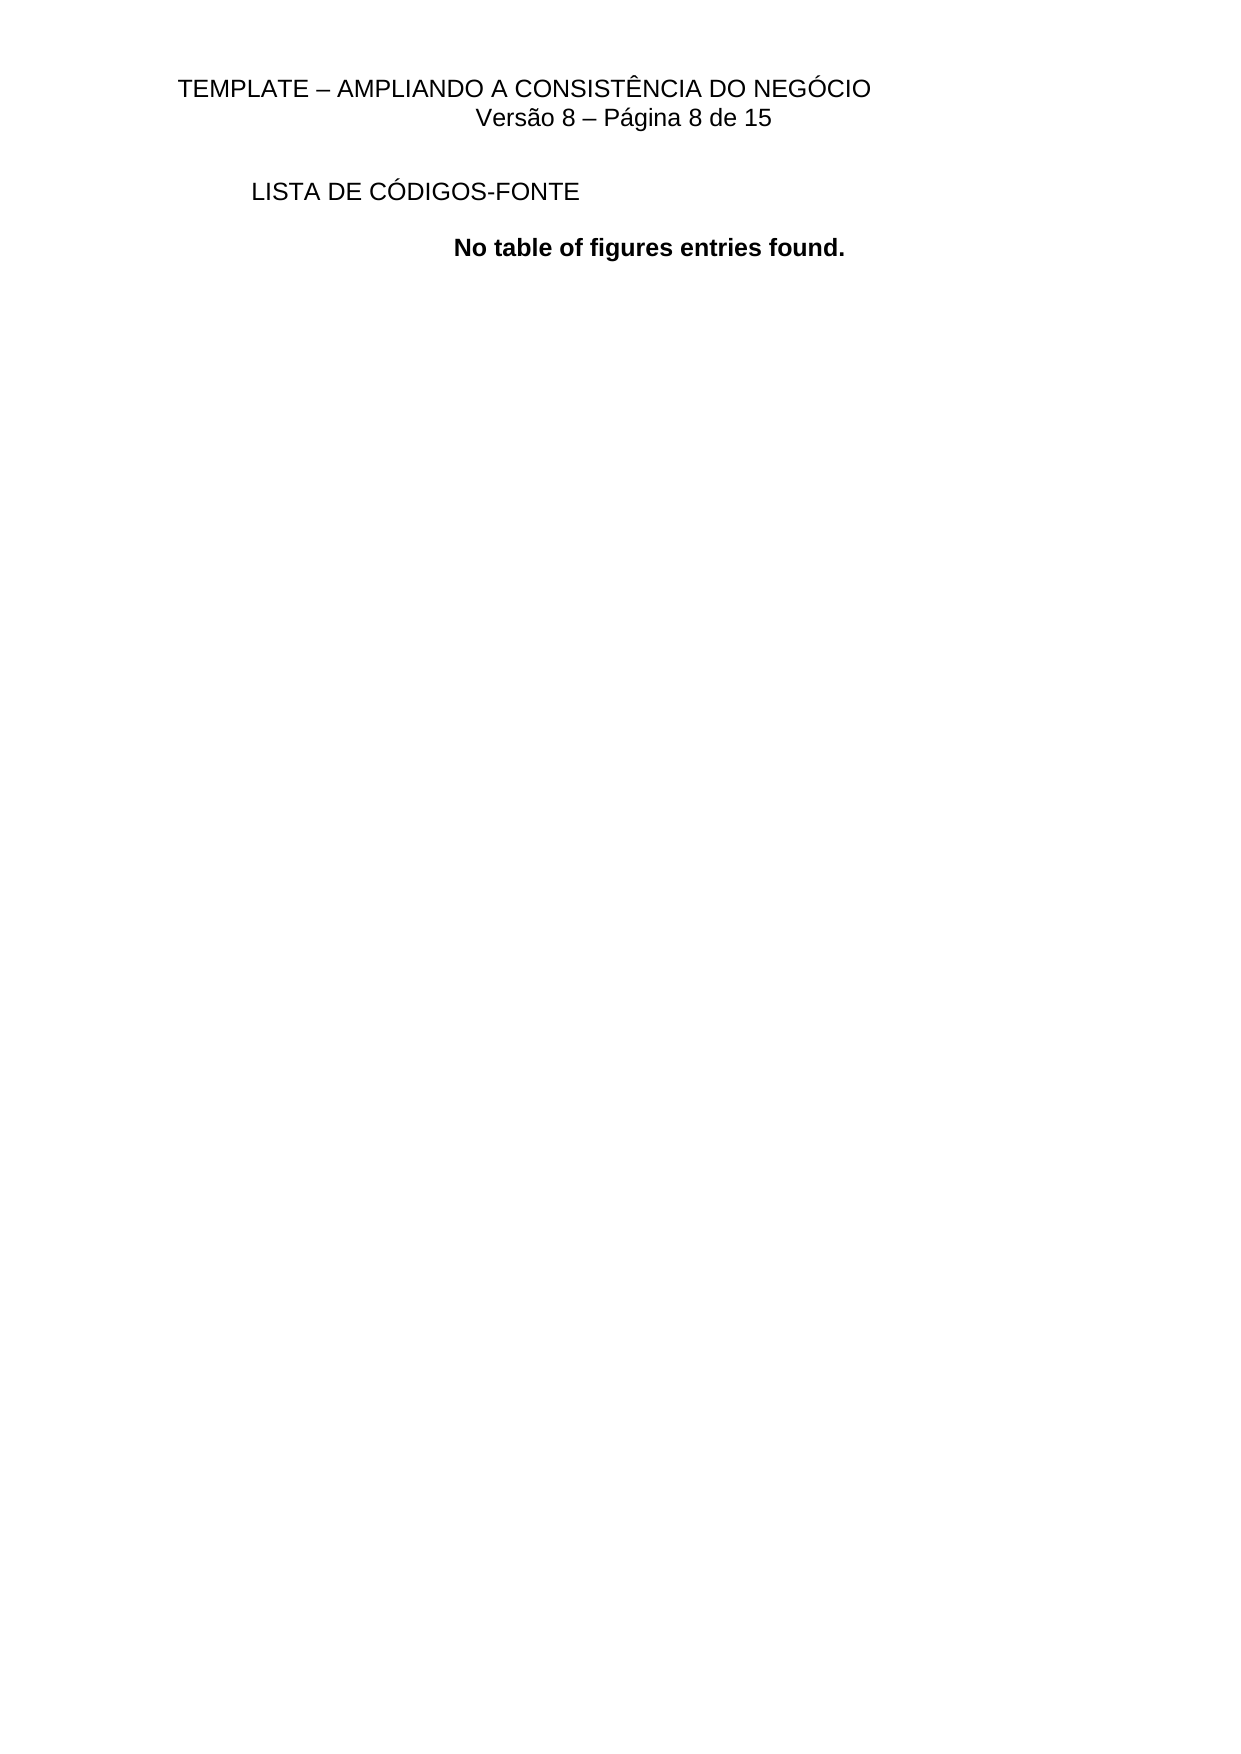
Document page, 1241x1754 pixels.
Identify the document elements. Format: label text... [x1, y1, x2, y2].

text No table of figures entries found.LISTA DE ComandoS de prompt do sistema operacional [177, 233, 1122, 262]
text No table of figures entries found.LISTA DE CÓDIGOS-FONTE [177, 177, 1122, 206]
